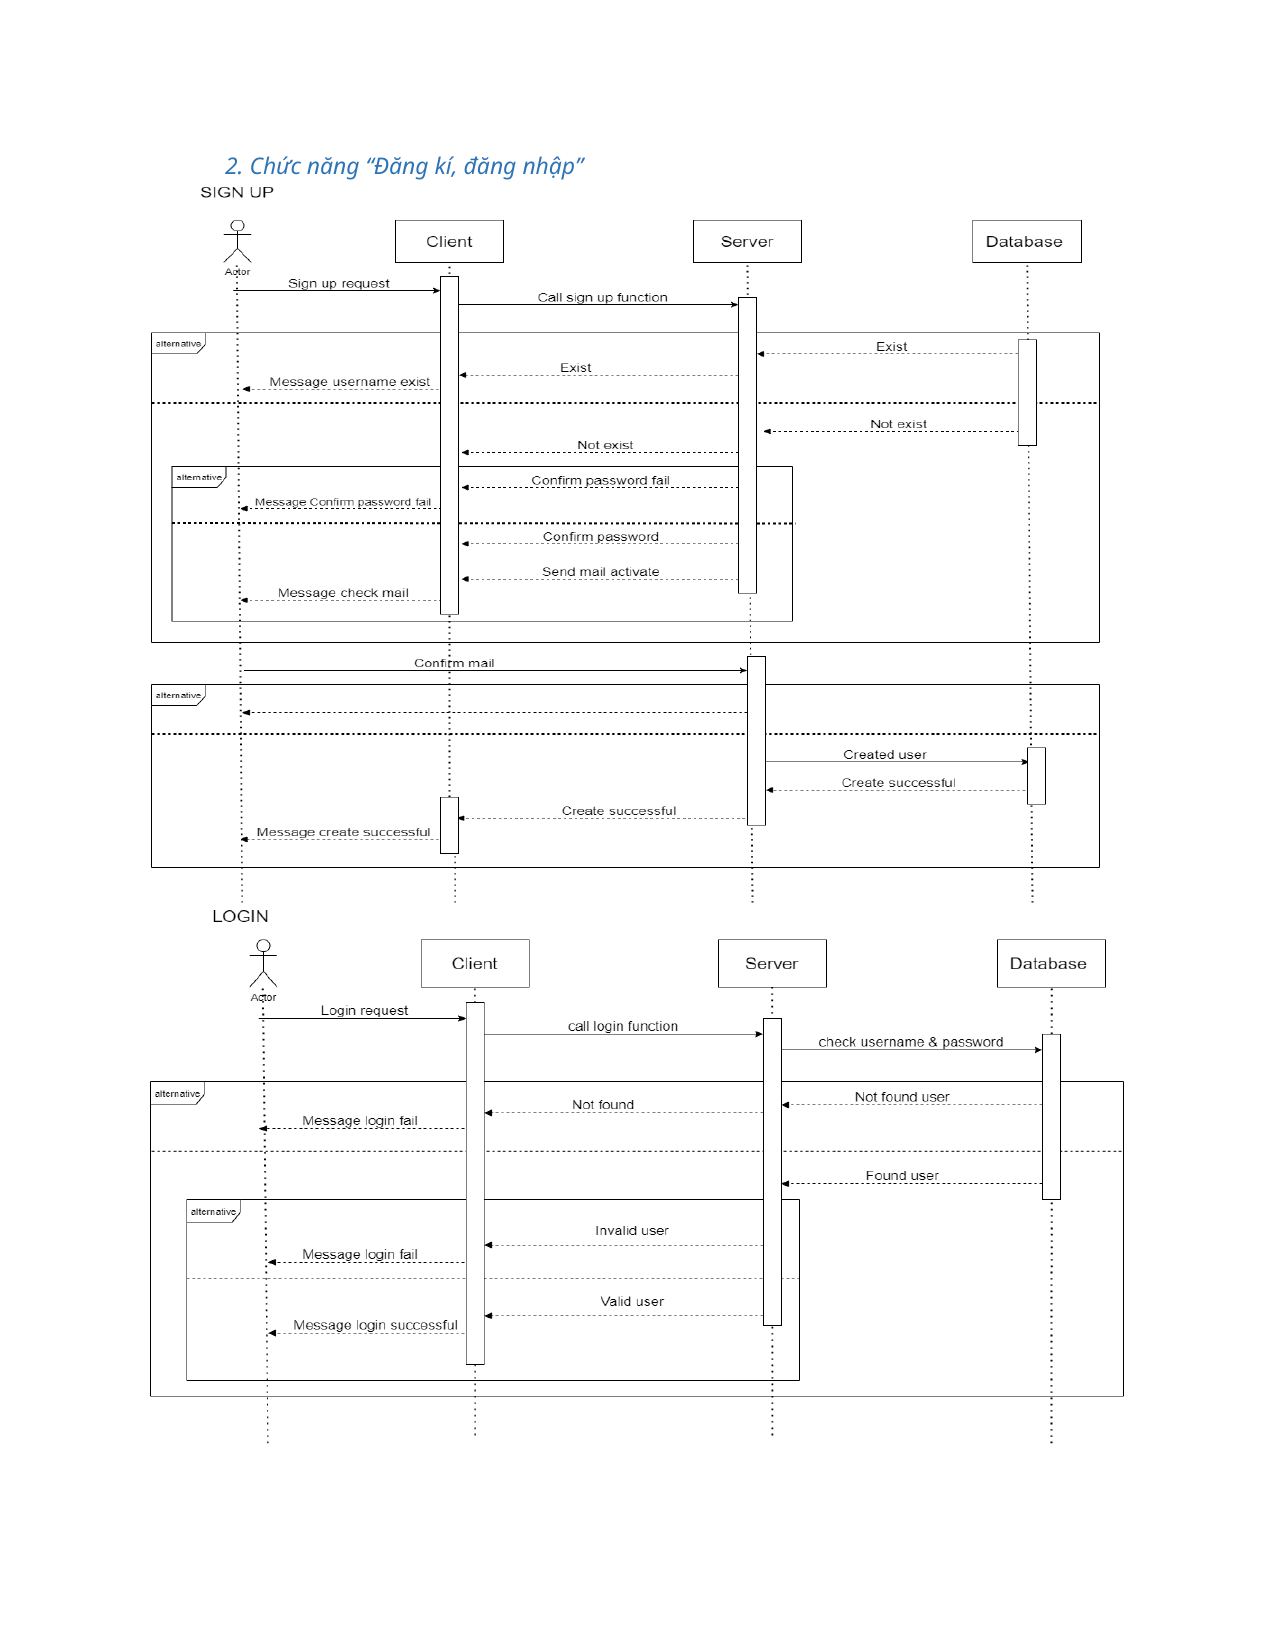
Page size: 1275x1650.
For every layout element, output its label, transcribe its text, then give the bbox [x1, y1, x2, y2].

picture [150, 906, 1125, 1444]
subtitle 2. Chức năng “Đăng kí, đăng nhập” [150, 150, 1125, 181]
picture [150, 183, 1102, 904]
